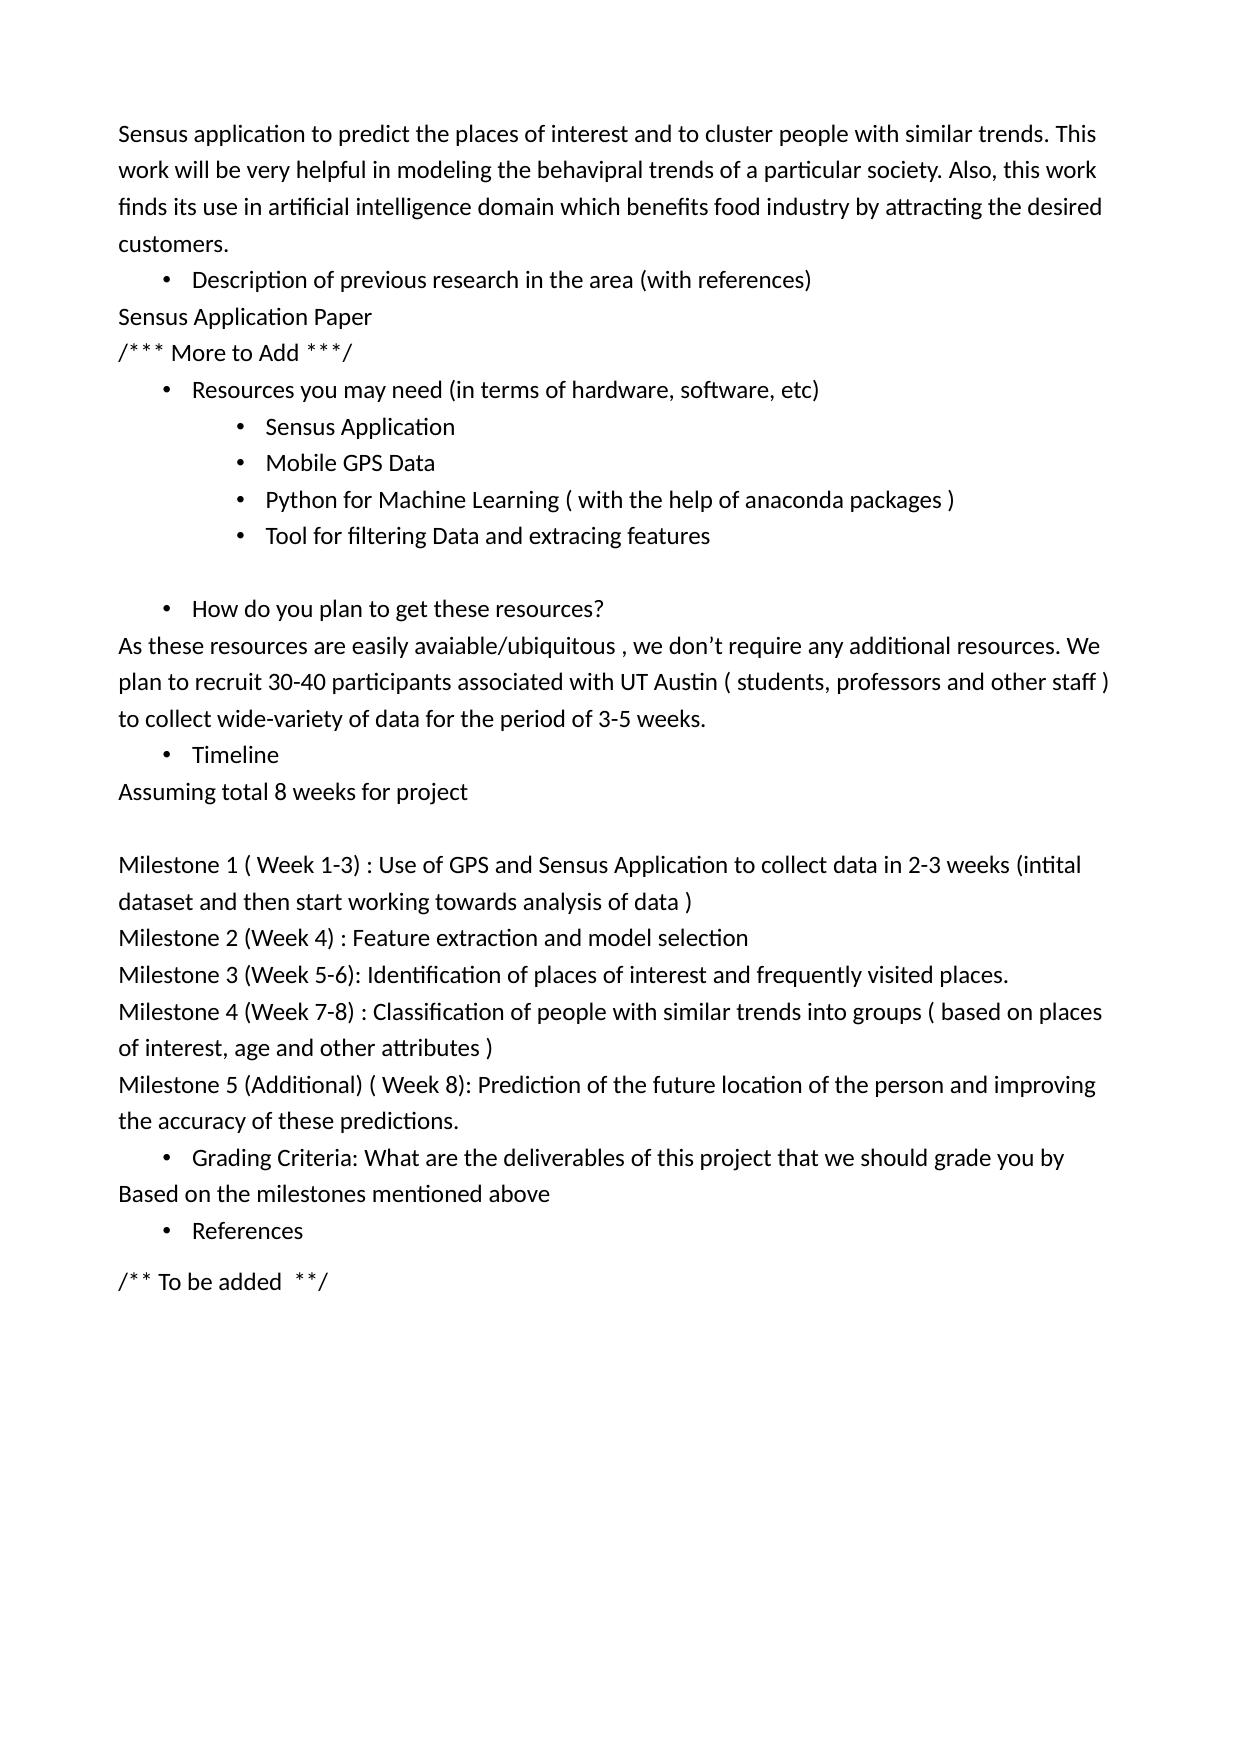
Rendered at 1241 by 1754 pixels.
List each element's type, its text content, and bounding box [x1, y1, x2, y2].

list Description of previous research in the area (with references) [162, 264, 1122, 295]
list References [162, 1215, 1122, 1246]
text /*** More to Add ***/ [118, 337, 1122, 368]
list Timeline [162, 740, 1122, 770]
text Milestone 4 (Week 7-8) : Classification of people with similar trends into groups ( based on places of interest, age and other attributes ) [118, 996, 1122, 1063]
text Milestone 5 (Additional) ( Week 8): Prediction of the future location of the person and improving the accuracy of these predictions. [118, 1069, 1122, 1136]
text /** To be added **/ [118, 1266, 1122, 1297]
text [118, 118, 1122, 258]
list How do you plan to get these resources? [162, 593, 1122, 624]
list Mobile GPS Data [236, 447, 1122, 478]
text Milestone 3 (Week 5-6): Identification of places of interest and frequently visited places. [118, 959, 1122, 989]
text As these resources are easily avaiable/ubiquitous , we don’t require any additional resources. We plan to recruit 30-40 participants associated with UT Austin ( students, professors and other staff ) to collect wide-variety of data for the period of 3-5 weeks. [118, 630, 1122, 734]
list Tool for filtering Data and extracing features [236, 520, 1122, 551]
list Sensus Application [236, 411, 1122, 441]
list Resources you may need (in terms of hardware, software, etc) [162, 374, 1122, 404]
text Milestone 2 (Week 4) : Feature extraction and model selection [118, 922, 1122, 953]
text Milestone 1 ( Week 1-3) : Use of GPS and Sensus Application to collect data in 2-3 weeks (intital dataset and then start working towards analysis of data ) [118, 849, 1122, 916]
text Sensus Application Paper [118, 301, 1122, 331]
text Based on the milestones mentioned above [118, 1178, 1122, 1209]
list Python for Machine Learning ( with the help of anaconda packages ) [236, 484, 1122, 514]
text Assuming total 8 weeks for project [118, 776, 1122, 807]
list Grading Criteria: What are the deliverables of this project that we should grade you by [162, 1142, 1122, 1172]
